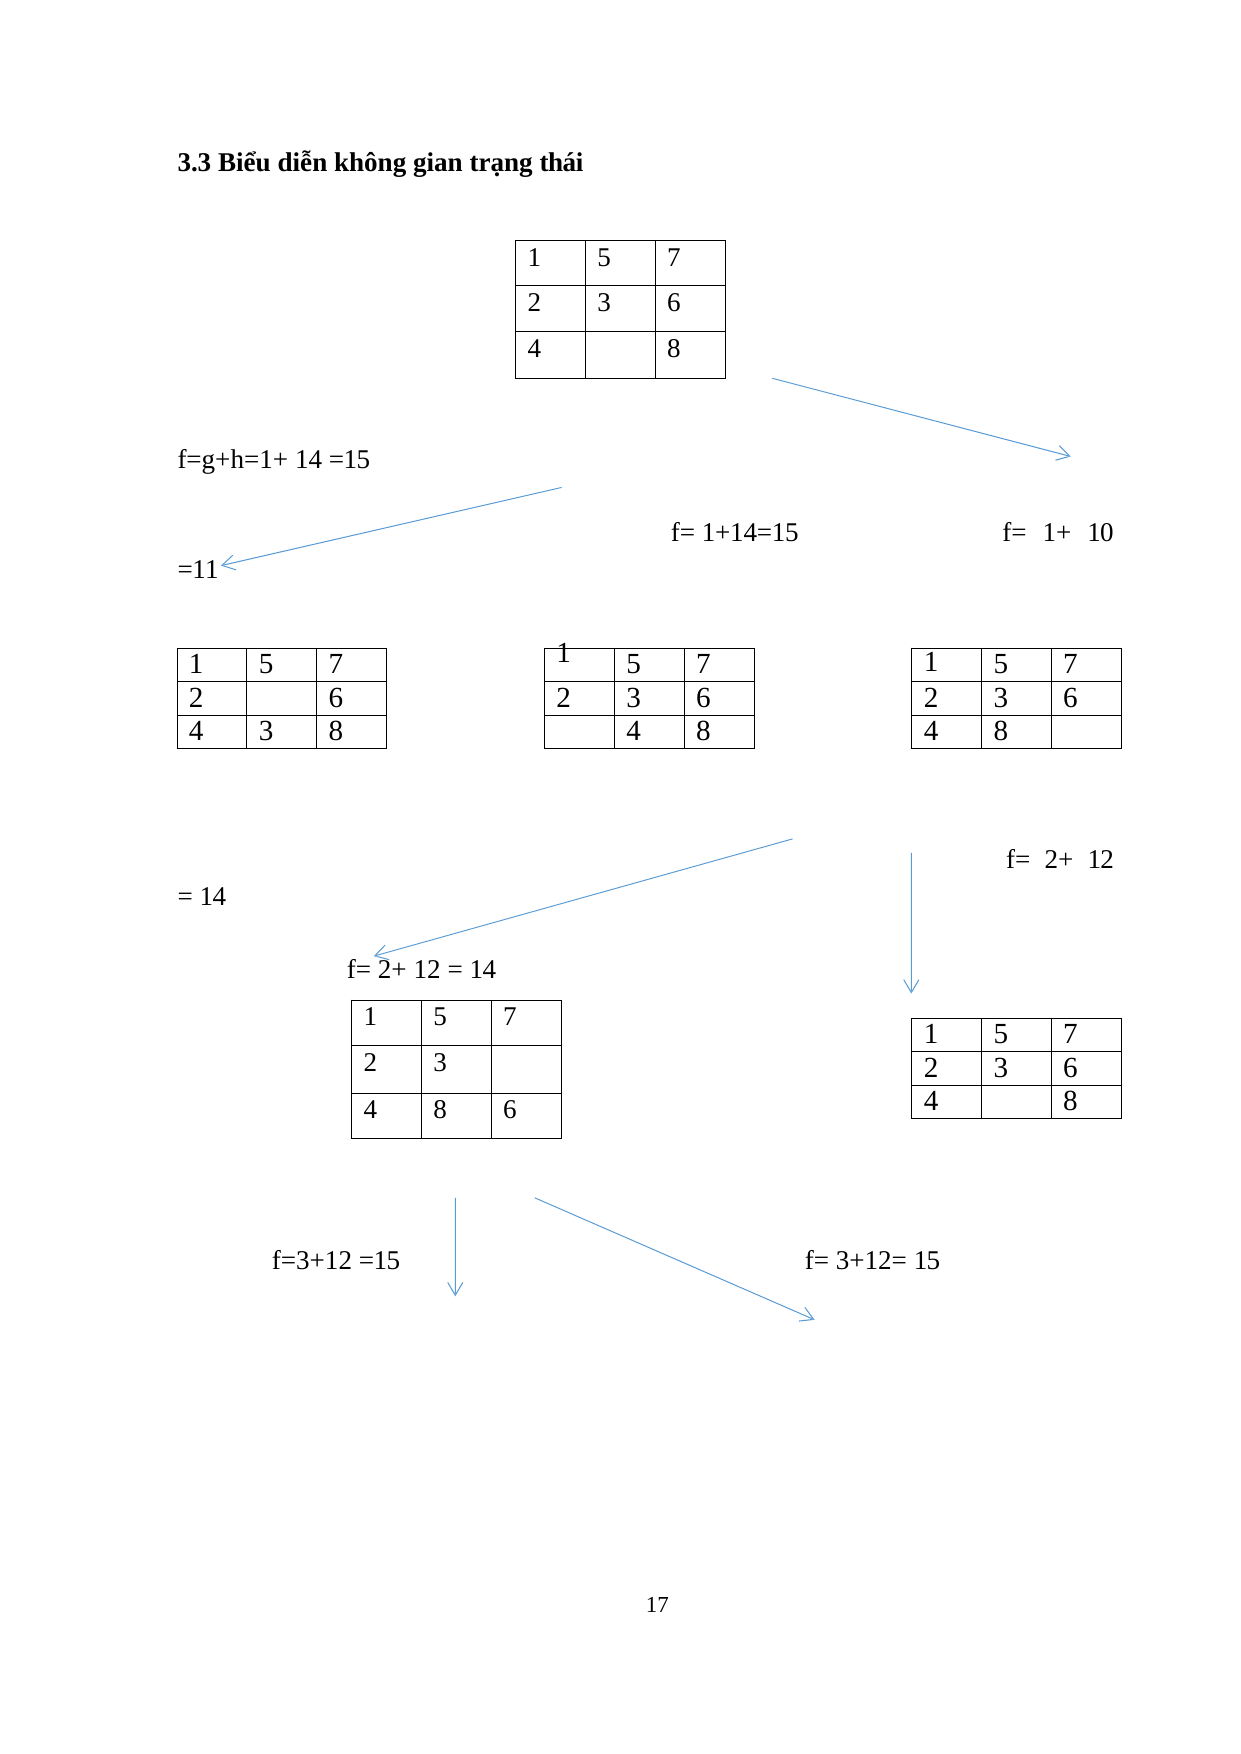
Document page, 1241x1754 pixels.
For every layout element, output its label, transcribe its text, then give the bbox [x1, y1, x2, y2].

text f= 2+ 12 = 14 [912, 953, 951, 984]
table_header 1 [516, 241, 585, 285]
subtitle 3.3 Biểu diễn không gian trạng thái [177, 146, 1137, 177]
text f= 2+ 12 [1006, 843, 1137, 874]
text f=g+h=1+ 14 =15 [177, 443, 386, 474]
table_cell 8 [656, 332, 725, 378]
table_cell 4 [352, 1094, 421, 1138]
table_cell [586, 332, 655, 378]
table_header 7 [656, 241, 725, 285]
text f= 1+14=15 f= 1+ 10 [671, 516, 1137, 547]
table_header 5 [422, 1001, 491, 1045]
table_cell 4 [516, 332, 585, 378]
text = 14 [177, 880, 230, 911]
text =11 [177, 553, 386, 584]
table_cell 3 [586, 286, 655, 331]
table_header 1 [352, 1001, 421, 1045]
table_cell 8 [422, 1094, 491, 1138]
table_cell [492, 1046, 561, 1092]
table_header 5 [586, 241, 655, 285]
table_cell 2 [352, 1046, 421, 1092]
text f=3+12 =15 f= 3+12= 15 [272, 1244, 710, 1276]
table_cell 6 [656, 286, 725, 331]
table_cell 3 [422, 1046, 491, 1092]
table_cell 6 [492, 1094, 561, 1138]
text f=3+12 =15 f= 3+12= 15 [645, 1244, 951, 1276]
table_header 7 [492, 1001, 561, 1045]
text f= 2+ 12 = 14 [347, 953, 910, 984]
table_cell 2 [516, 286, 585, 331]
